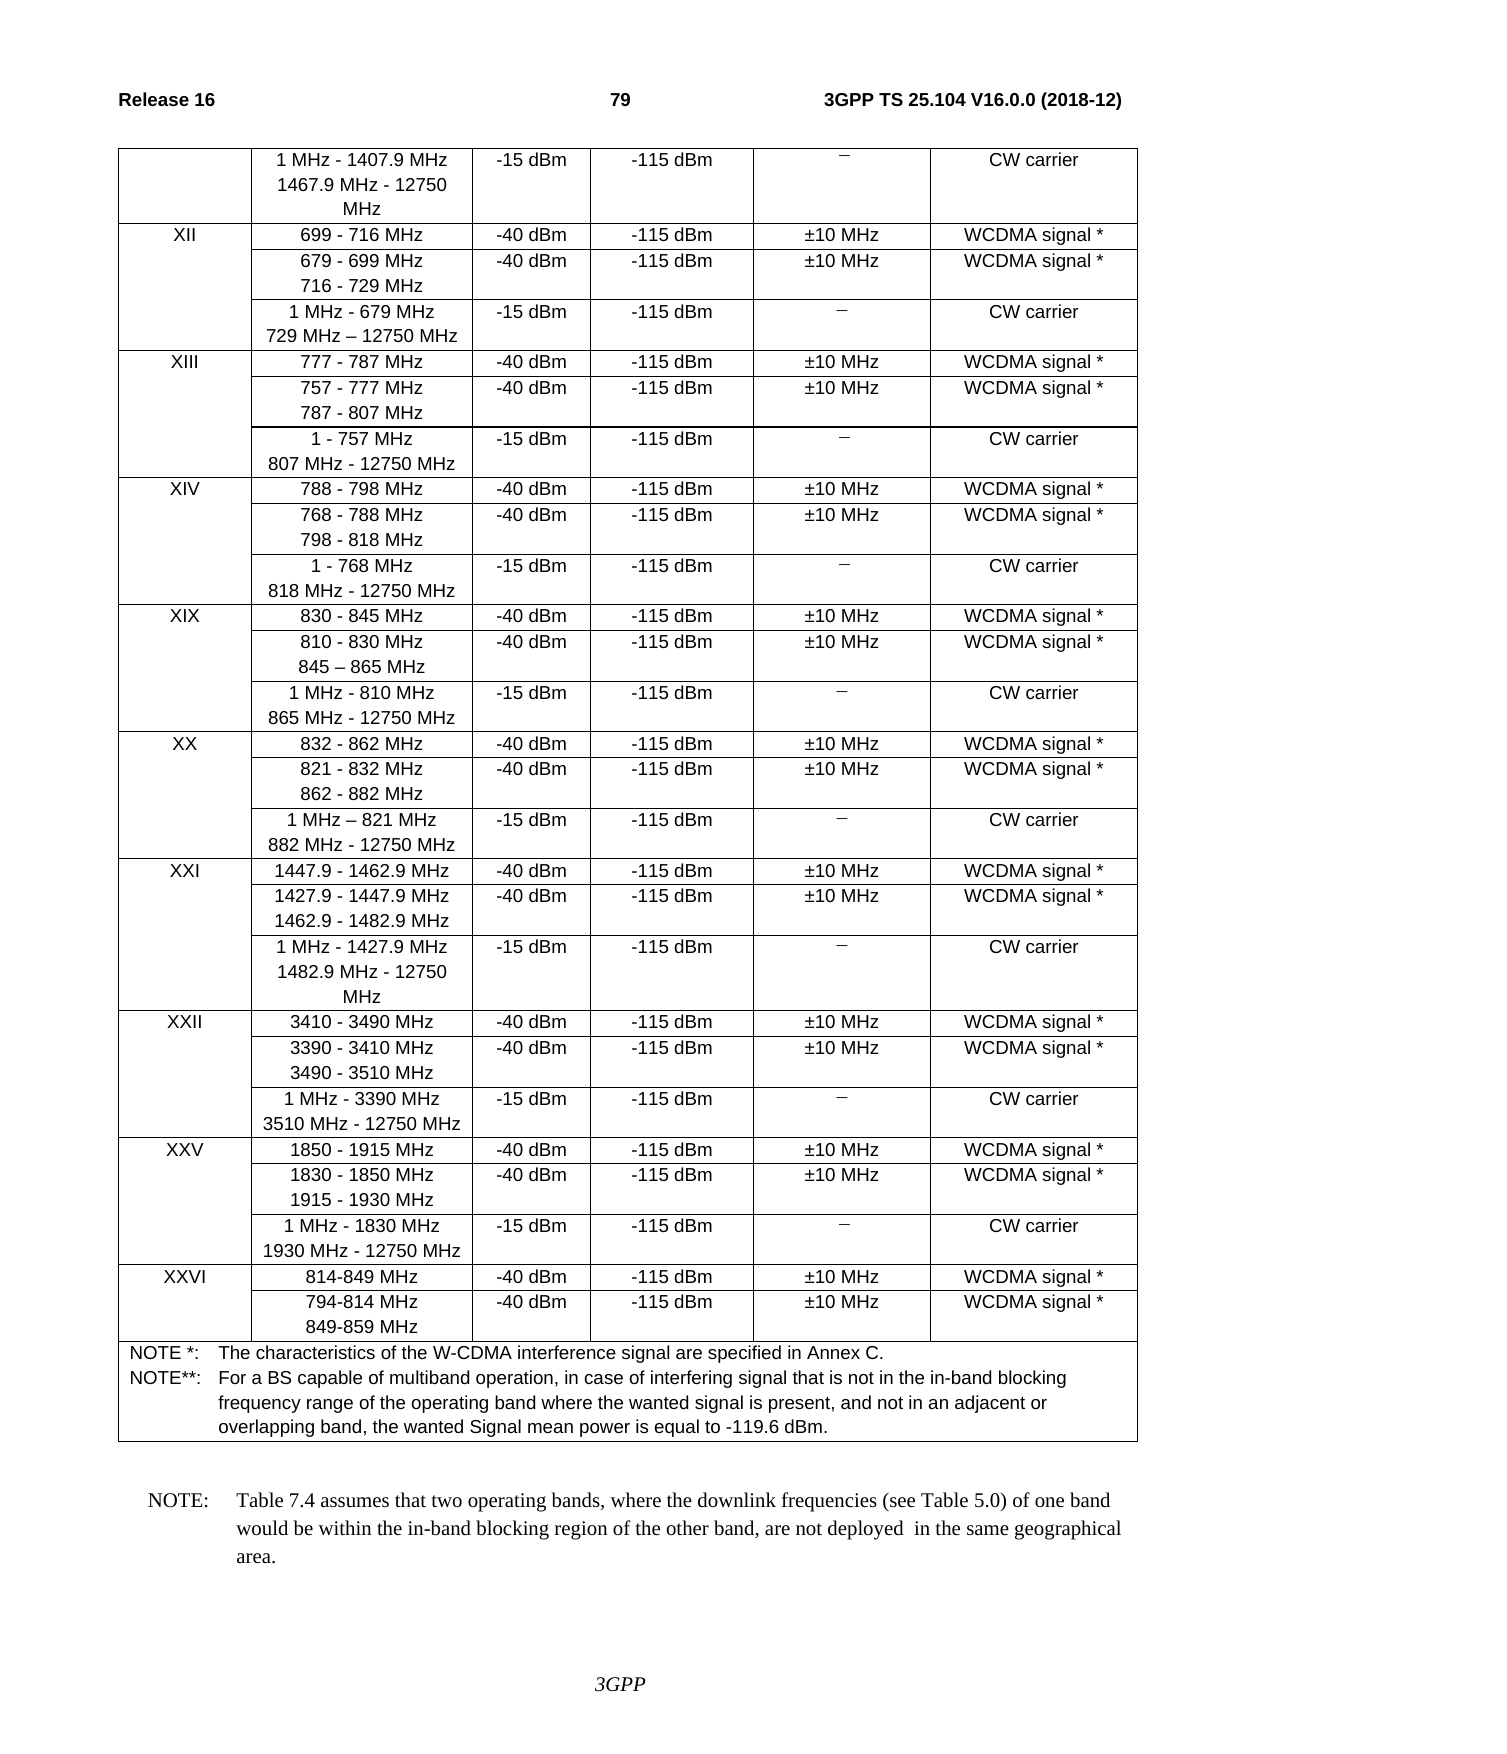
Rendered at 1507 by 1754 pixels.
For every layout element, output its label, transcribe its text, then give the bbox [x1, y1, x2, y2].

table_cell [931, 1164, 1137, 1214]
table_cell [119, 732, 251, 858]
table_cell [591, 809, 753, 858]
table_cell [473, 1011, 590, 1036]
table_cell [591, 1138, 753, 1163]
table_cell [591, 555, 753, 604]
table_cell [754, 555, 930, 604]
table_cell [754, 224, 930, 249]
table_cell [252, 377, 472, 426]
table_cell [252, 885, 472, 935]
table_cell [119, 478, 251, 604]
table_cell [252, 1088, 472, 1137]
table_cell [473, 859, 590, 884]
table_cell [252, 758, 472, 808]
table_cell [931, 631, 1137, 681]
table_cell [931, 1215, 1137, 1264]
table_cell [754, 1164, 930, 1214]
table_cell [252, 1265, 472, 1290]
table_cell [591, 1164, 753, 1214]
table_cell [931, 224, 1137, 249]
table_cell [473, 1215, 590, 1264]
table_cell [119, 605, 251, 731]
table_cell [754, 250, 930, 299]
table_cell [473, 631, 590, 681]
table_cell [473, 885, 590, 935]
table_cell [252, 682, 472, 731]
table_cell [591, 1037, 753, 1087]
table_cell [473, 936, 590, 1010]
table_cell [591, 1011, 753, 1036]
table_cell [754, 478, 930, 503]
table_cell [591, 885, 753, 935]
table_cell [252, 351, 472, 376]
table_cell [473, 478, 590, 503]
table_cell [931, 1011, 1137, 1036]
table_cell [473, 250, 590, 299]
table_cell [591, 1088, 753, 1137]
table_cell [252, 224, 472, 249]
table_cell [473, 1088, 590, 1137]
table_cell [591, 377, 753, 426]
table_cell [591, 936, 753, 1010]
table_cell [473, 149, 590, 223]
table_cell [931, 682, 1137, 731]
text NOTE: Table 7.4 assumes that two operating bands, where the downlink frequencies (see Table 5.0) of one band would be within the in-band blocking region of the other band, are not deployed in the same geographical area. [148, 1488, 1122, 1568]
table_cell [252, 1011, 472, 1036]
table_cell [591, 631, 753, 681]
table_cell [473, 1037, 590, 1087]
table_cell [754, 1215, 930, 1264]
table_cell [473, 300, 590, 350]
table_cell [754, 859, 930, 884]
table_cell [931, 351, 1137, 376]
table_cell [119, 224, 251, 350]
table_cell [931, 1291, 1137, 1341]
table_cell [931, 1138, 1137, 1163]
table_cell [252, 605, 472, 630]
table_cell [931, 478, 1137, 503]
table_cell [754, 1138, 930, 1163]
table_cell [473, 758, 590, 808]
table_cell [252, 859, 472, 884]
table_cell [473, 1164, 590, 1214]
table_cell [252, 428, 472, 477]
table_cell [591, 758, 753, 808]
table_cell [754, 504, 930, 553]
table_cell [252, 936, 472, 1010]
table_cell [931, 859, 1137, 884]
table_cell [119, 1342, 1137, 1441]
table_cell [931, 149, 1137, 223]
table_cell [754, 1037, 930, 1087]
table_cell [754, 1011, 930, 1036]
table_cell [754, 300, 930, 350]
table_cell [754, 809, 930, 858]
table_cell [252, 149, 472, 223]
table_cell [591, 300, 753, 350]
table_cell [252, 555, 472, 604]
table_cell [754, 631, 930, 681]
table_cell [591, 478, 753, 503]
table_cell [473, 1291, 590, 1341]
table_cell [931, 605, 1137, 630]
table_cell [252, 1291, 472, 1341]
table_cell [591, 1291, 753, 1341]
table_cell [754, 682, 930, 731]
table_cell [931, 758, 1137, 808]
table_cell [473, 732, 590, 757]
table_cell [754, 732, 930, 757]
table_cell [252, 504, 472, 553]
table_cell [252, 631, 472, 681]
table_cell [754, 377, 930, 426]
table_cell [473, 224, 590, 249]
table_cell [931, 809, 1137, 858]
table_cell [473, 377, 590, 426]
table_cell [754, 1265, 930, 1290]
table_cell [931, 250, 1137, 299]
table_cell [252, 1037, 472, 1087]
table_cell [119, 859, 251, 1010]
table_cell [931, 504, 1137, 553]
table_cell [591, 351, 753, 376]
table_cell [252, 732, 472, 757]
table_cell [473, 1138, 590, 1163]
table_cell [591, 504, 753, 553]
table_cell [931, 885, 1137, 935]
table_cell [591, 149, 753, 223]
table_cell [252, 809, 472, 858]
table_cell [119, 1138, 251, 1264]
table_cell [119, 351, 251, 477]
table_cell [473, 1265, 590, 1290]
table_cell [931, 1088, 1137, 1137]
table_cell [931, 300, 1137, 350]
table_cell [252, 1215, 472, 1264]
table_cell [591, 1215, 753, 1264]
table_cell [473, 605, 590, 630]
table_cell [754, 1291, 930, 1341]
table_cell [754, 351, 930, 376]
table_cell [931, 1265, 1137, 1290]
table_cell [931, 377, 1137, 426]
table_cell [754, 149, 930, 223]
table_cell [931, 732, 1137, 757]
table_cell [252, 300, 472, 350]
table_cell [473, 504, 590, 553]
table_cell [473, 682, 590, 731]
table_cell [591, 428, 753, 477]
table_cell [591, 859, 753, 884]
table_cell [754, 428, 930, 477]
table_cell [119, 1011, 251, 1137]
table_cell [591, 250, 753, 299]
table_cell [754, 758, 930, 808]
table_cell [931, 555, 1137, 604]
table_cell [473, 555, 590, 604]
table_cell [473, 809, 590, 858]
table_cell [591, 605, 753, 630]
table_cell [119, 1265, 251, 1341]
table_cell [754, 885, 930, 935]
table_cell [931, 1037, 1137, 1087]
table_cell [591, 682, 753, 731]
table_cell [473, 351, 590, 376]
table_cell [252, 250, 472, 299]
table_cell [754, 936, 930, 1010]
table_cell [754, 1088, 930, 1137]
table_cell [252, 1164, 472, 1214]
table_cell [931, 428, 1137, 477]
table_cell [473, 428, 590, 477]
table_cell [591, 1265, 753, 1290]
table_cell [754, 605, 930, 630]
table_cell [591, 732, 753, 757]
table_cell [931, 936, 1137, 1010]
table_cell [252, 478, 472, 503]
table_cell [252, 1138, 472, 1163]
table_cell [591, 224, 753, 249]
